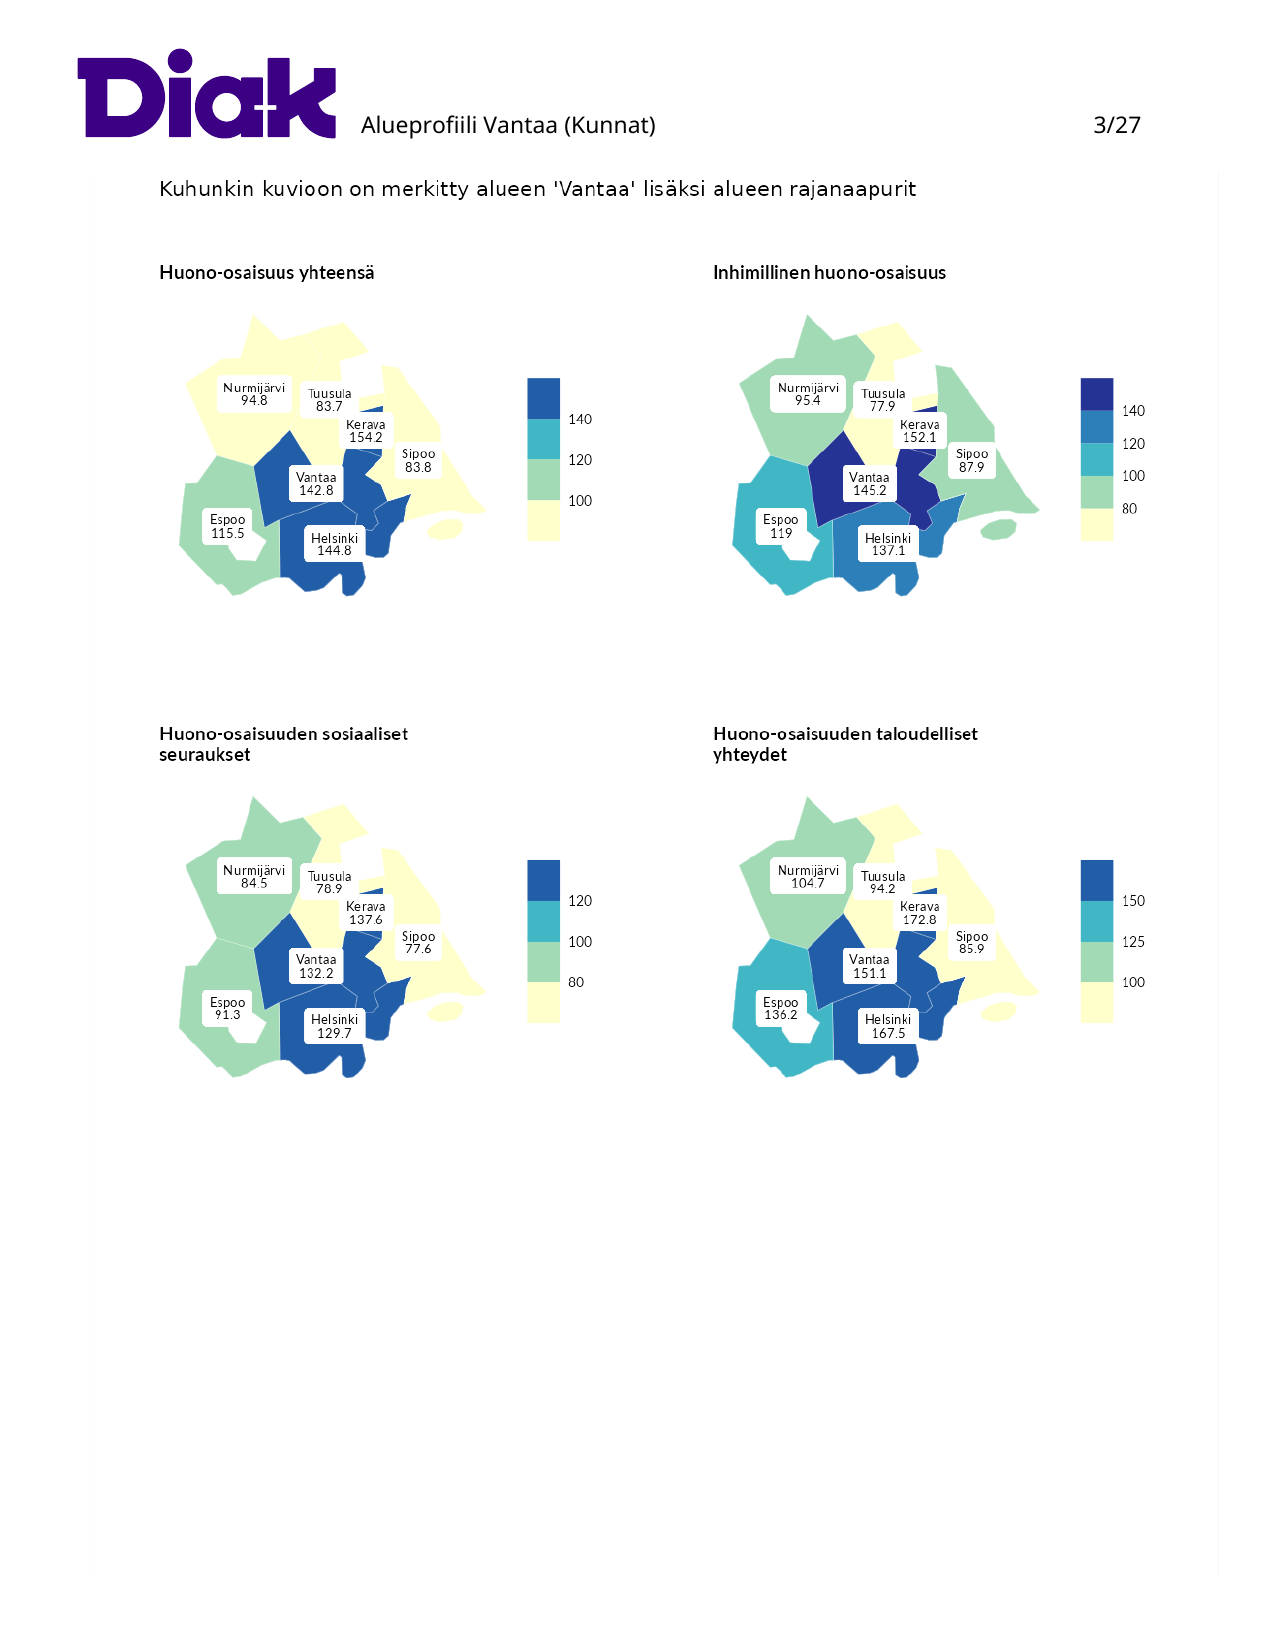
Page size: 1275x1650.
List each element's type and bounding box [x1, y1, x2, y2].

picture [93, 172, 1219, 1576]
